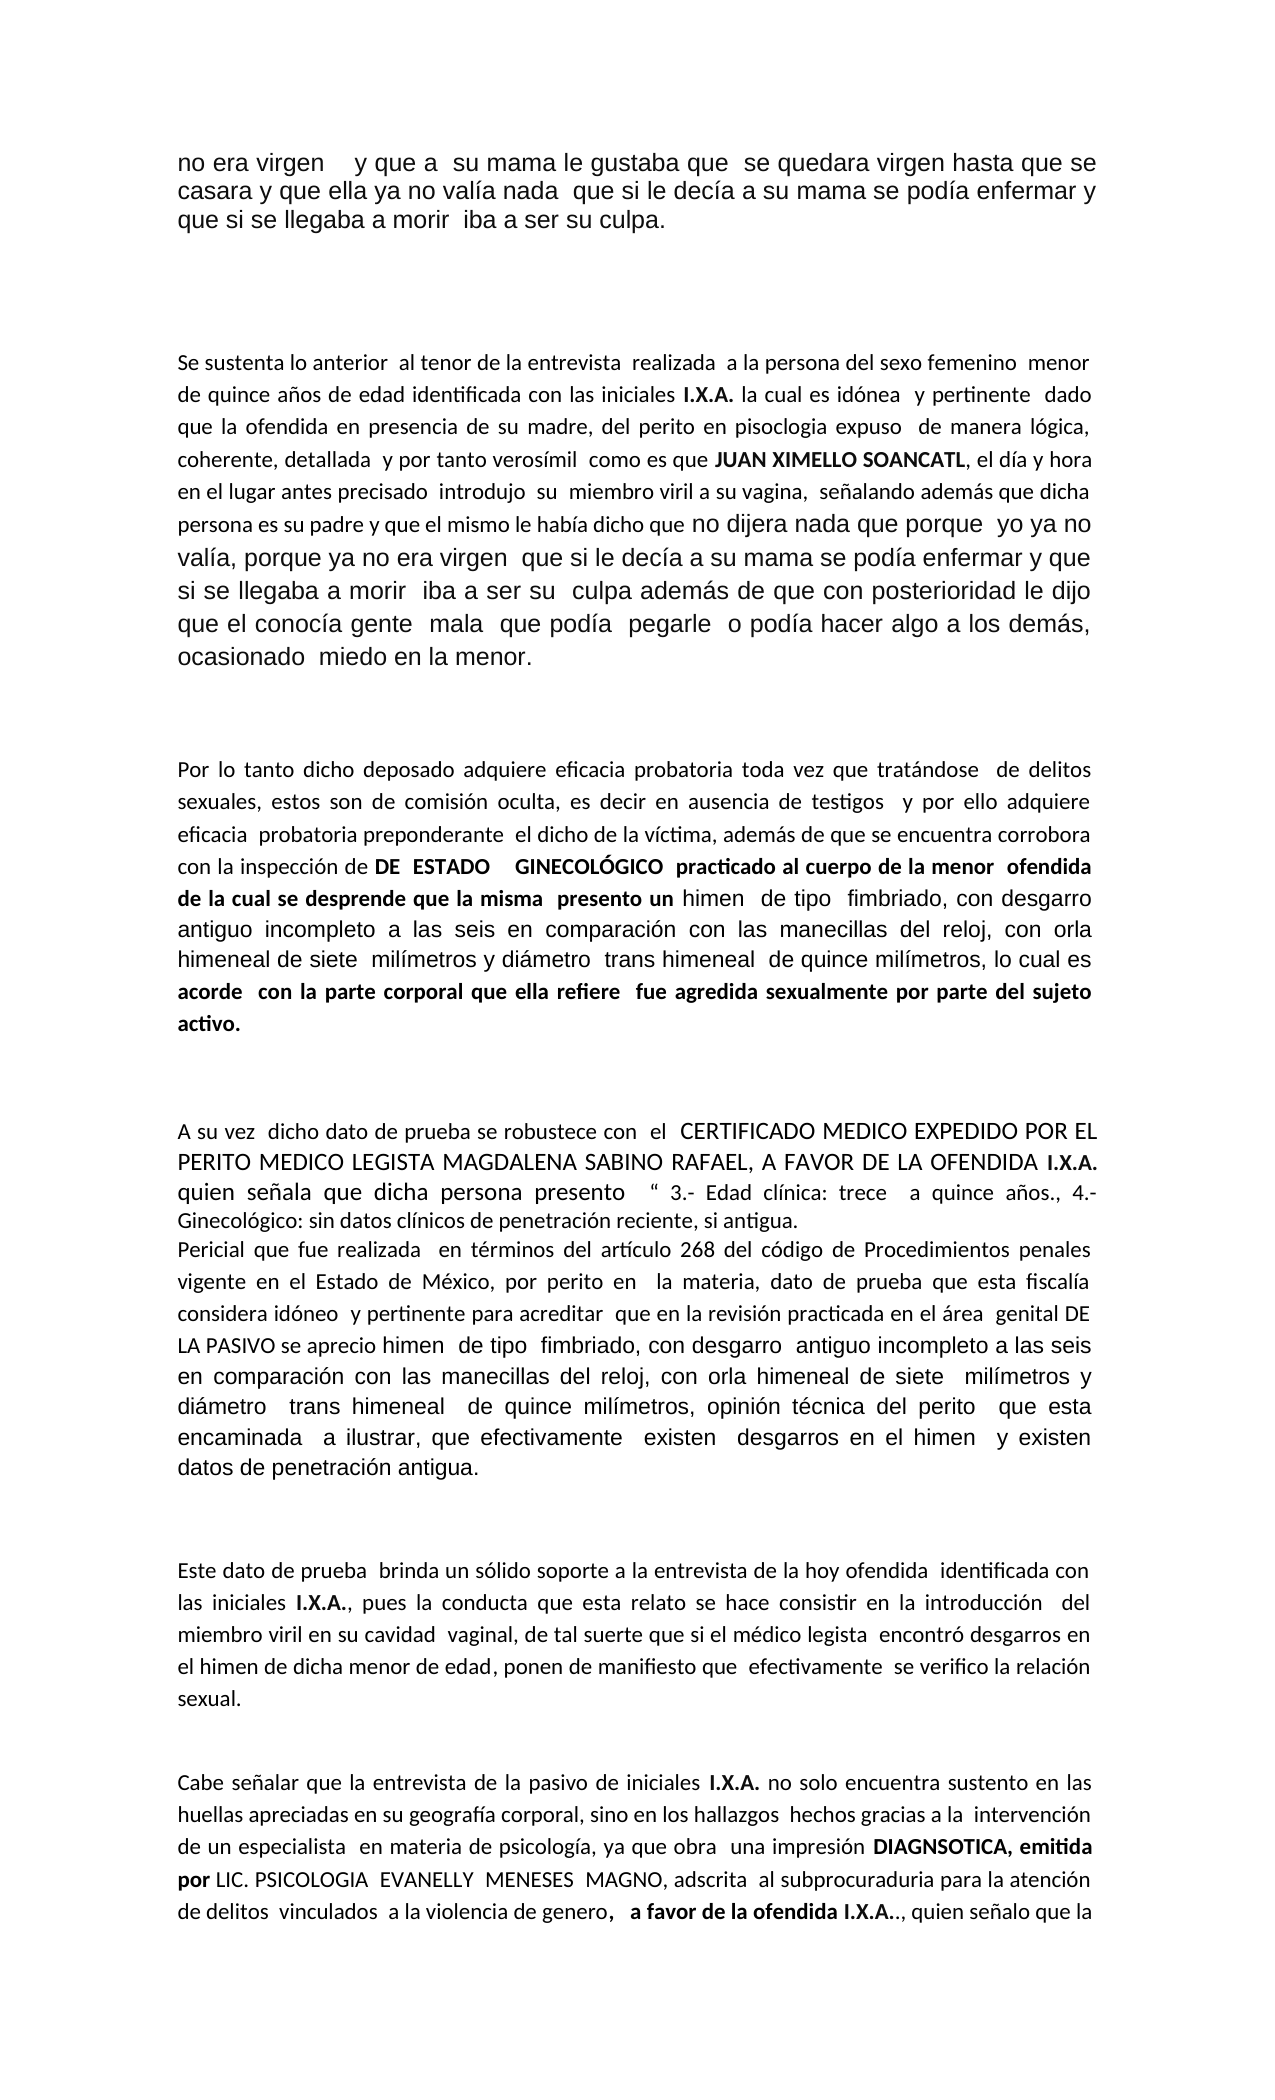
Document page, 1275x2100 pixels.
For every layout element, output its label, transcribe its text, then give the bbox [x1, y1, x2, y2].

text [177, 1768, 1092, 1925]
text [177, 148, 1098, 234]
text Se sustenta lo anterior al tenor de la entrevista realizada a la persona del sexo femenino menor de quince años de edad identificada con las iniciales I.X.A. la cual es idónea y pertinente dado que la ofendida en presencia de su madre, del perito en pisoclogia expuso de manera lógica, coherente, detallada y por tanto verosímil como es que JUAN XIMELLO SOANCATL, el día y hora en el lugar antes precisado introdujo su miembro viril a su vagina, señalando además que dicha persona es su padre y que el mismo le había dicho que no dijera nada que porque yo ya no valía, porque ya no era virgen que si le decía a su mama se podía enfermar y que si se llegaba a morir iba a ser su culpa además de que con posterioridad le dijo que el conocía gente mala que podía pegarle o podía hacer algo a los demás, ocasionado miedo en la menor. [177, 348, 1092, 670]
text A su vez dicho dato de prueba se robustece con el CERTIFICADO MEDICO EXPEDIDO POR EL PERITO MEDICO LEGISTA MAGDALENA SABINO RAFAEL, A FAVOR DE LA OFENDIDA I.X.A. quien señala que dicha persona presento “ 3.- Edad clínica: trece a quince años., 4.- Ginecológico: sin datos clínicos de penetración reciente, si antigua. [177, 1115, 1098, 1235]
text Por lo tanto dicho deposado adquiere eficacia probatoria toda vez que tratándose de delitos sexuales, estos son de comisión oculta, es decir en ausencia de testigos y por ello adquiere eficacia probatoria preponderante el dicho de la víctima, además de que se encuentra corrobora con la inspección de DE ESTADO GINECOLÓGICO practicado al cuerpo de la menor ofendida de la cual se desprende que la misma presento un himen de tipo fimbriado, con desgarro antiguo incompleto a las seis en comparación con las manecillas del reloj, con orla himeneal de siete milímetros y diámetro trans himeneal de quince milímetros, lo cual es acorde con la parte corporal que ella refiere fue agredida sexualmente por parte del sujeto activo. [177, 756, 1092, 1037]
text Pericial que fue realizada en términos del artículo 268 del código de Procedimientos penales vigente en el Estado de México, por perito en la materia, dato de prueba que esta fiscalía considera idóneo y pertinente para acreditar que en la revisión practicada en el área genital DE LA PASIVO se aprecio himen de tipo fimbriado, con desgarro antiguo incompleto a las seis en comparación con las manecillas del reloj, con orla himeneal de siete milímetros y diámetro trans himeneal de quince milímetros, opinión técnica del perito que esta encaminada a ilustrar, que efectivamente existen desgarros en el himen y existen datos de penetración antigua. [177, 1235, 1092, 1480]
text Este dato de prueba brinda un sólido soporte a la entrevista de la hoy ofendida identificada con las iniciales I.X.A., pues la conducta que esta relato se hace consistir en la introducción del miembro viril en su cavidad vaginal, de tal suerte que si el médico legista encontró desgarros en el himen de dicha menor de edad, ponen de manifiesto que efectivamente se verifico la relación sexual. [177, 1556, 1092, 1713]
